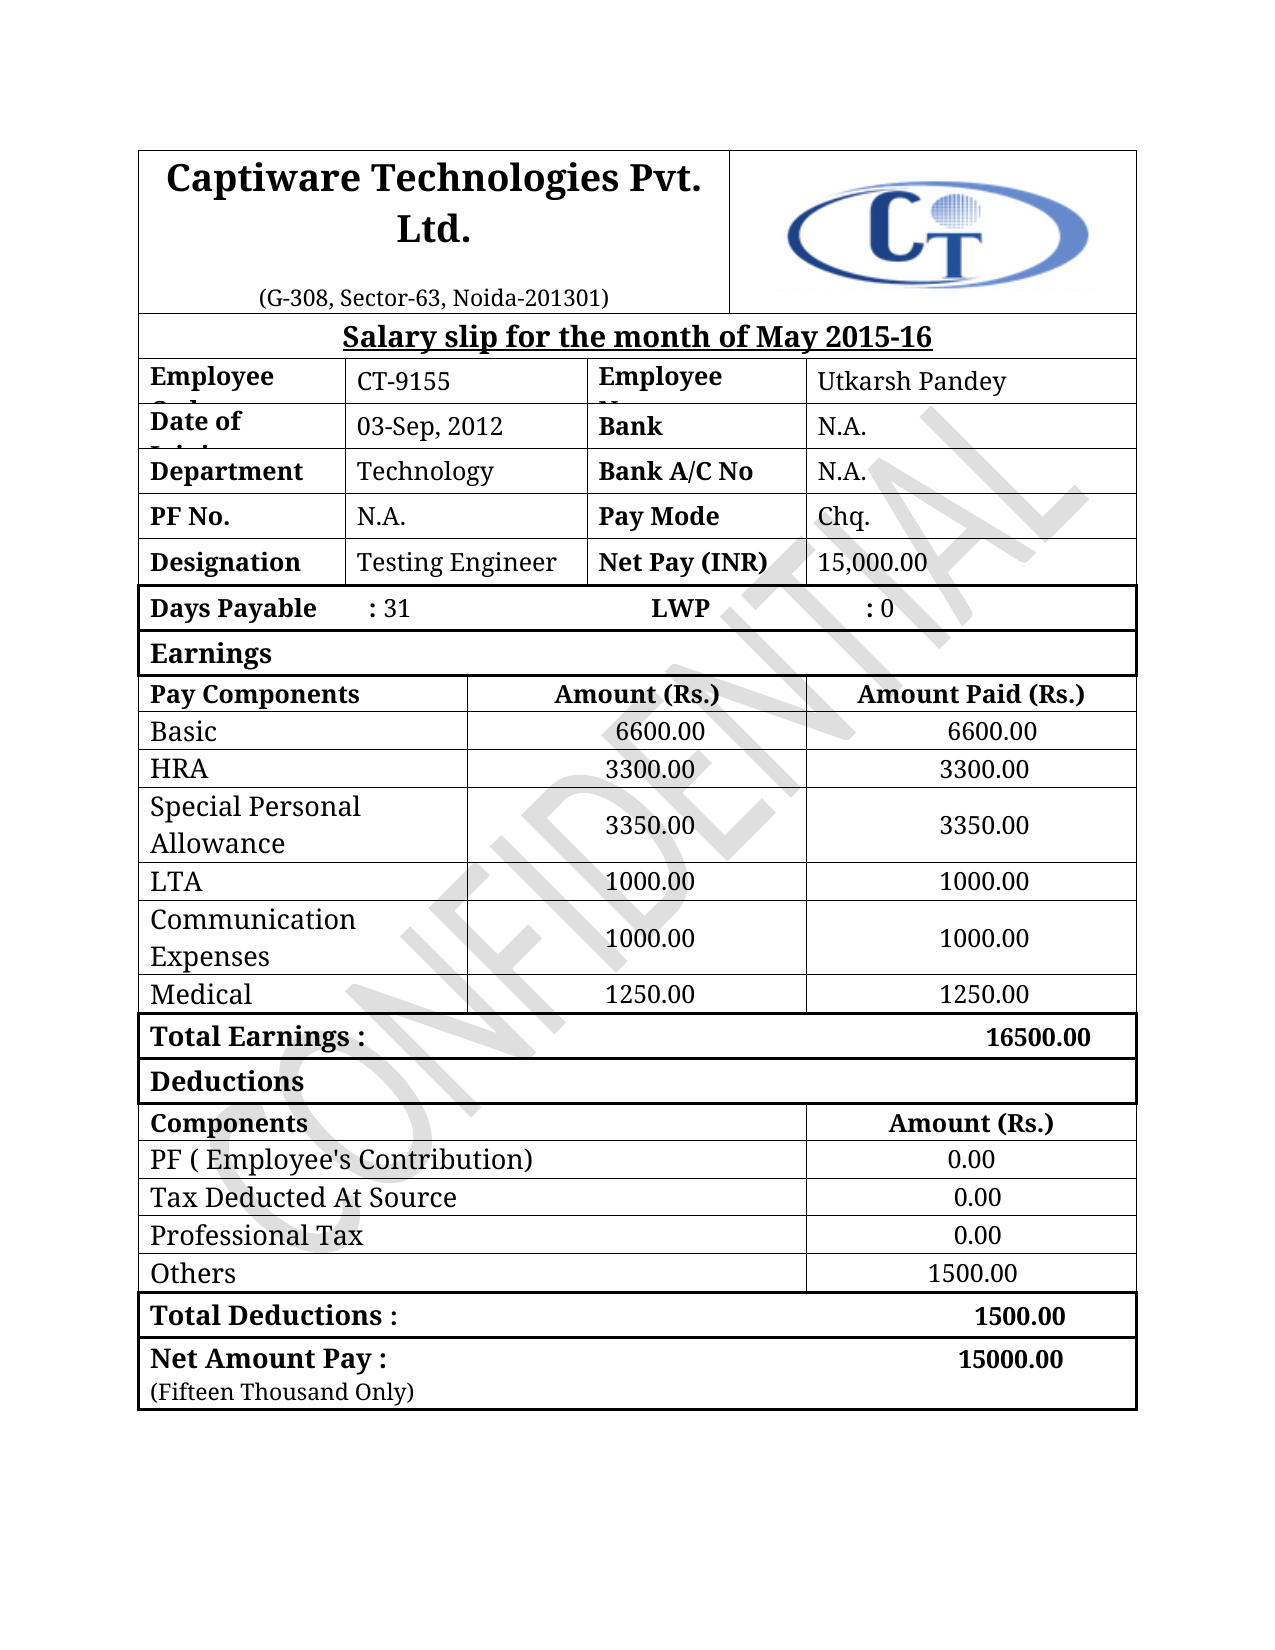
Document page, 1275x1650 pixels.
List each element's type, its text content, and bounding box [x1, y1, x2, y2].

table_header [730, 151, 1136, 313]
table_cell Bank [588, 404, 806, 448]
table_cell Basic [139, 712, 467, 749]
table_cell 6600.00 [468, 712, 806, 749]
table_cell 0.00 [807, 1141, 1136, 1177]
table_cell Chq. [807, 494, 1136, 538]
table_cell PF ( Employee's Contribution) [139, 1141, 806, 1177]
table_cell Total Earnings : 16500.00 [140, 1015, 1135, 1057]
table_cell N.A. [807, 404, 1136, 448]
table_cell 1250.00 [807, 975, 1136, 1012]
table_cell N.A. [346, 494, 587, 538]
table_header Captiware Technologies Pvt. Ltd. (G-308, Sector-63, Noida-201301) [139, 151, 729, 313]
table_cell N.A. [807, 449, 1136, 493]
table_cell Amount (Rs.) [807, 1105, 1136, 1139]
picture [771, 169, 1095, 295]
table_cell 0.00 [807, 1216, 1136, 1253]
table_cell Tax Deducted At Source [139, 1179, 806, 1215]
table_cell PF No. [139, 494, 345, 538]
table_cell Pay Components [139, 677, 467, 711]
table_cell Bank A/C No [588, 449, 806, 493]
table_cell Net Amount Pay : 15000.00 (Fifteen Thousand Only) [140, 1339, 1135, 1407]
table_cell 1500.00 [807, 1254, 1136, 1291]
table_cell 3300.00 [468, 750, 806, 787]
table_cell Earnings [140, 632, 1135, 674]
table_cell Employee Code [139, 359, 345, 403]
table_cell CT-9155 [346, 359, 587, 403]
table_cell Amount Paid (Rs.) [807, 677, 1136, 711]
table_cell Others [139, 1254, 806, 1291]
table_cell Components [139, 1105, 806, 1139]
table_cell HRA [139, 750, 467, 787]
table_cell 03-Sep, 2012 [346, 404, 587, 448]
table_cell Amount (Rs.) [468, 677, 806, 711]
table_cell Technology [346, 449, 587, 493]
table_cell Special Personal Allowance [139, 788, 467, 862]
table_cell Communication Expenses [139, 901, 467, 974]
table_cell Designation [139, 539, 345, 584]
table_cell 1000.00 [807, 863, 1136, 899]
table_cell Deductions [140, 1060, 1135, 1102]
table_cell Employee Name [588, 359, 806, 403]
table_cell Days Payable : 31 LWP : 0 [140, 587, 1135, 629]
table_cell LTA [139, 863, 467, 899]
table_cell 1000.00 [807, 901, 1136, 974]
table_cell 3350.00 [807, 788, 1136, 862]
table_cell Pay Mode [588, 494, 806, 538]
table_cell 1250.00 [468, 975, 806, 1012]
table_cell Date of Joining [139, 404, 345, 448]
table_cell Department [139, 449, 345, 493]
table_cell 0.00 [807, 1179, 1136, 1215]
table_cell 1000.00 [468, 901, 806, 974]
table_cell 3350.00 [468, 788, 806, 862]
table_cell 3300.00 [807, 750, 1136, 787]
table_cell Salary slip for the month of May 2015-16 [139, 314, 1136, 358]
table_cell Testing Engineer [346, 539, 587, 584]
table_cell 15,000.00 [807, 539, 1136, 584]
table_cell Net Pay (INR) [588, 539, 806, 584]
table_cell Utkarsh Pandey [807, 359, 1136, 403]
table_cell 1000.00 [468, 863, 806, 899]
table_cell Total Deductions : 1500.00 [140, 1294, 1135, 1336]
table_cell Professional Tax [139, 1216, 806, 1253]
table_cell 6600.00 [807, 712, 1136, 749]
table_cell Medical [139, 975, 467, 1012]
